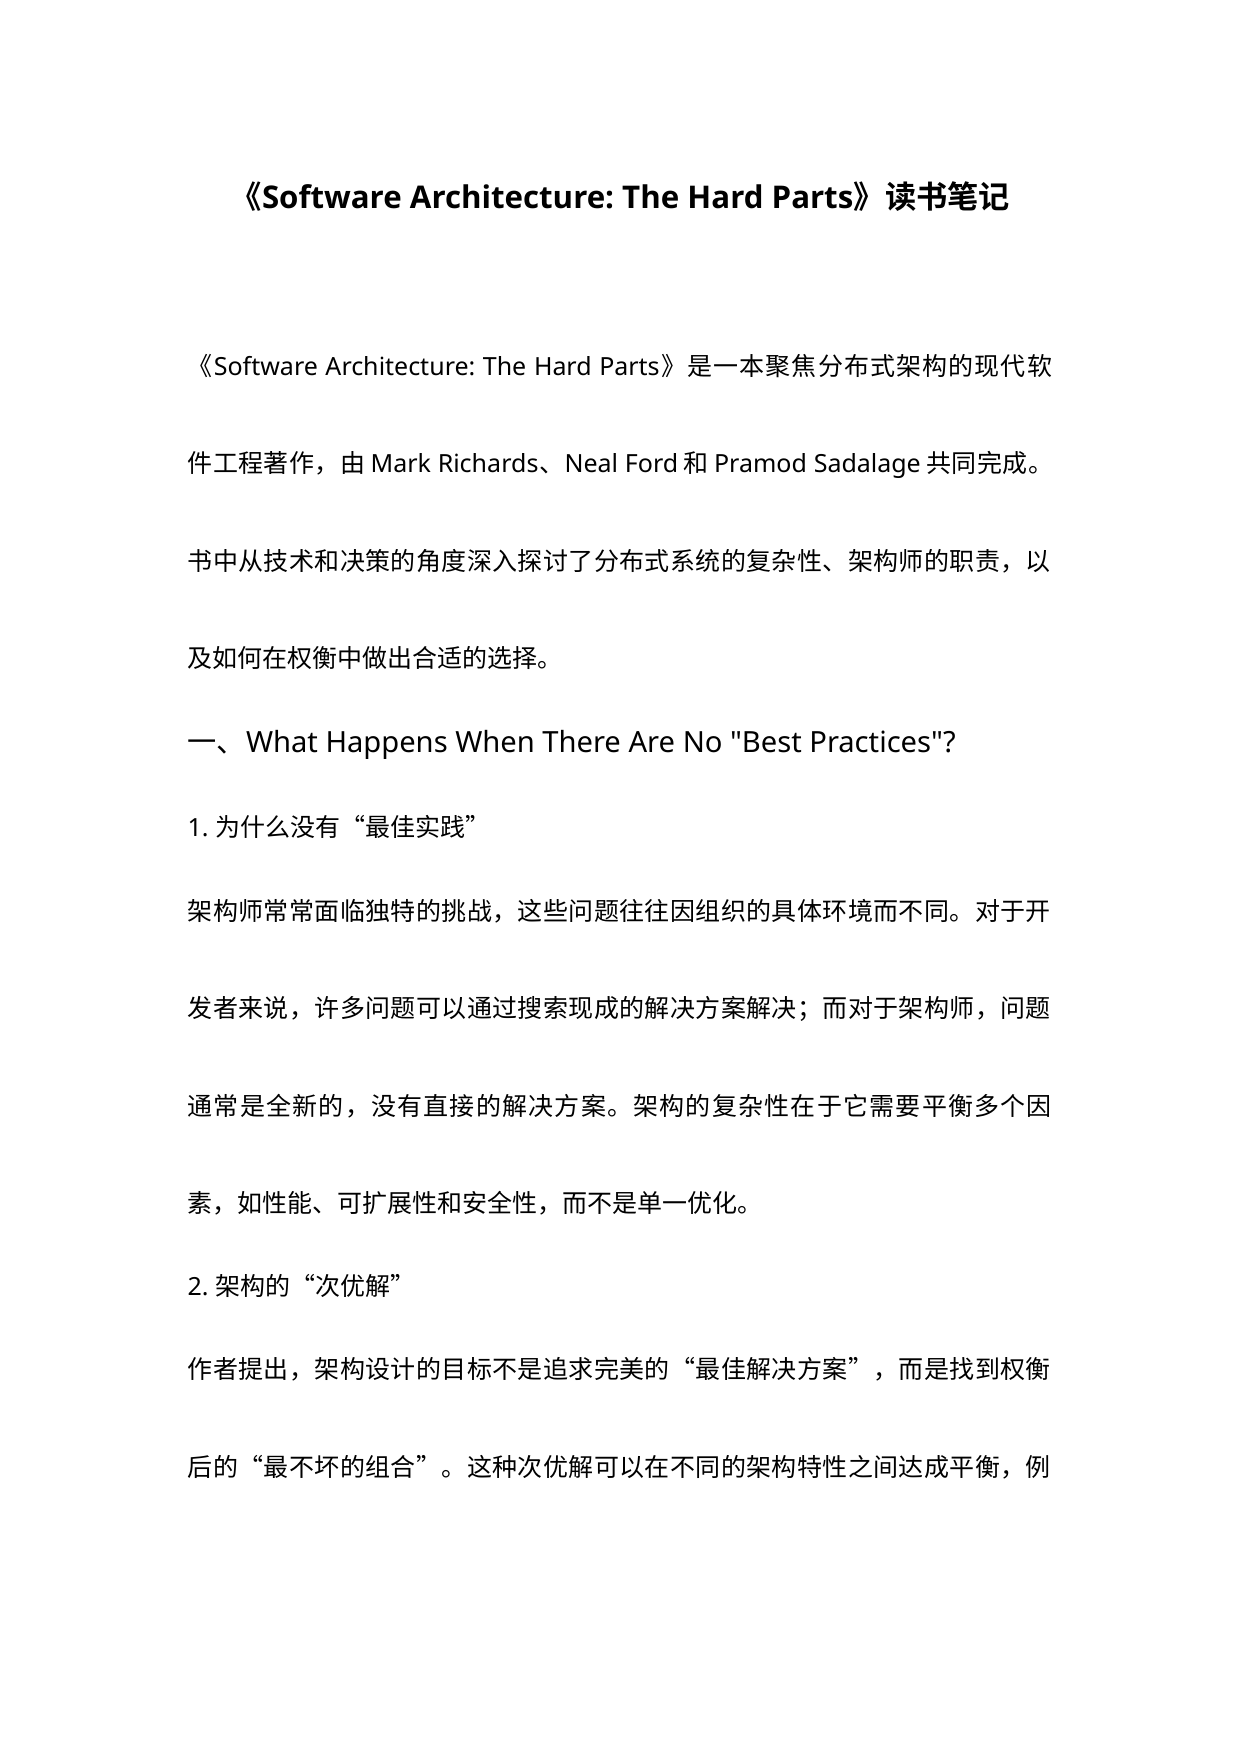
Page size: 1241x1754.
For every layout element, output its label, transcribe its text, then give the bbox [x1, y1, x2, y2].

text 2. 架构的“次优解” [187, 1252, 1053, 1317]
text 1. 为什么没有“最佳实践” [187, 793, 1053, 858]
text 《Software Architecture: The Hard Parts》是一本聚焦分布式架构的现代软件工程著作，由Mark Richards、Neal Ford和Pramod Sadalage共同完成。书中从技术和决策的角度深入探讨了分布式系统的复杂性、架构师的职责，以及如何在权衡中做出合适的选择。 [187, 332, 1053, 689]
list 一、What Happens When There Are No "Best Practices"? [187, 707, 1053, 772]
text 架构师常常面临独特的挑战，这些问题往往因组织的具体环境而不同。对于开发者来说，许多问题可以通过搜索现成的解决方案解决；而对于架构师，问题通常是全新的，没有直接的解决方案。架构的复杂性在于它需要平衡多个因素，如性能、可扩展性和安全性，而不是单一优化。 [187, 877, 1053, 1234]
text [187, 1335, 1053, 1498]
text 《Software Architecture: The Hard Parts》读书笔记 [187, 162, 1053, 227]
